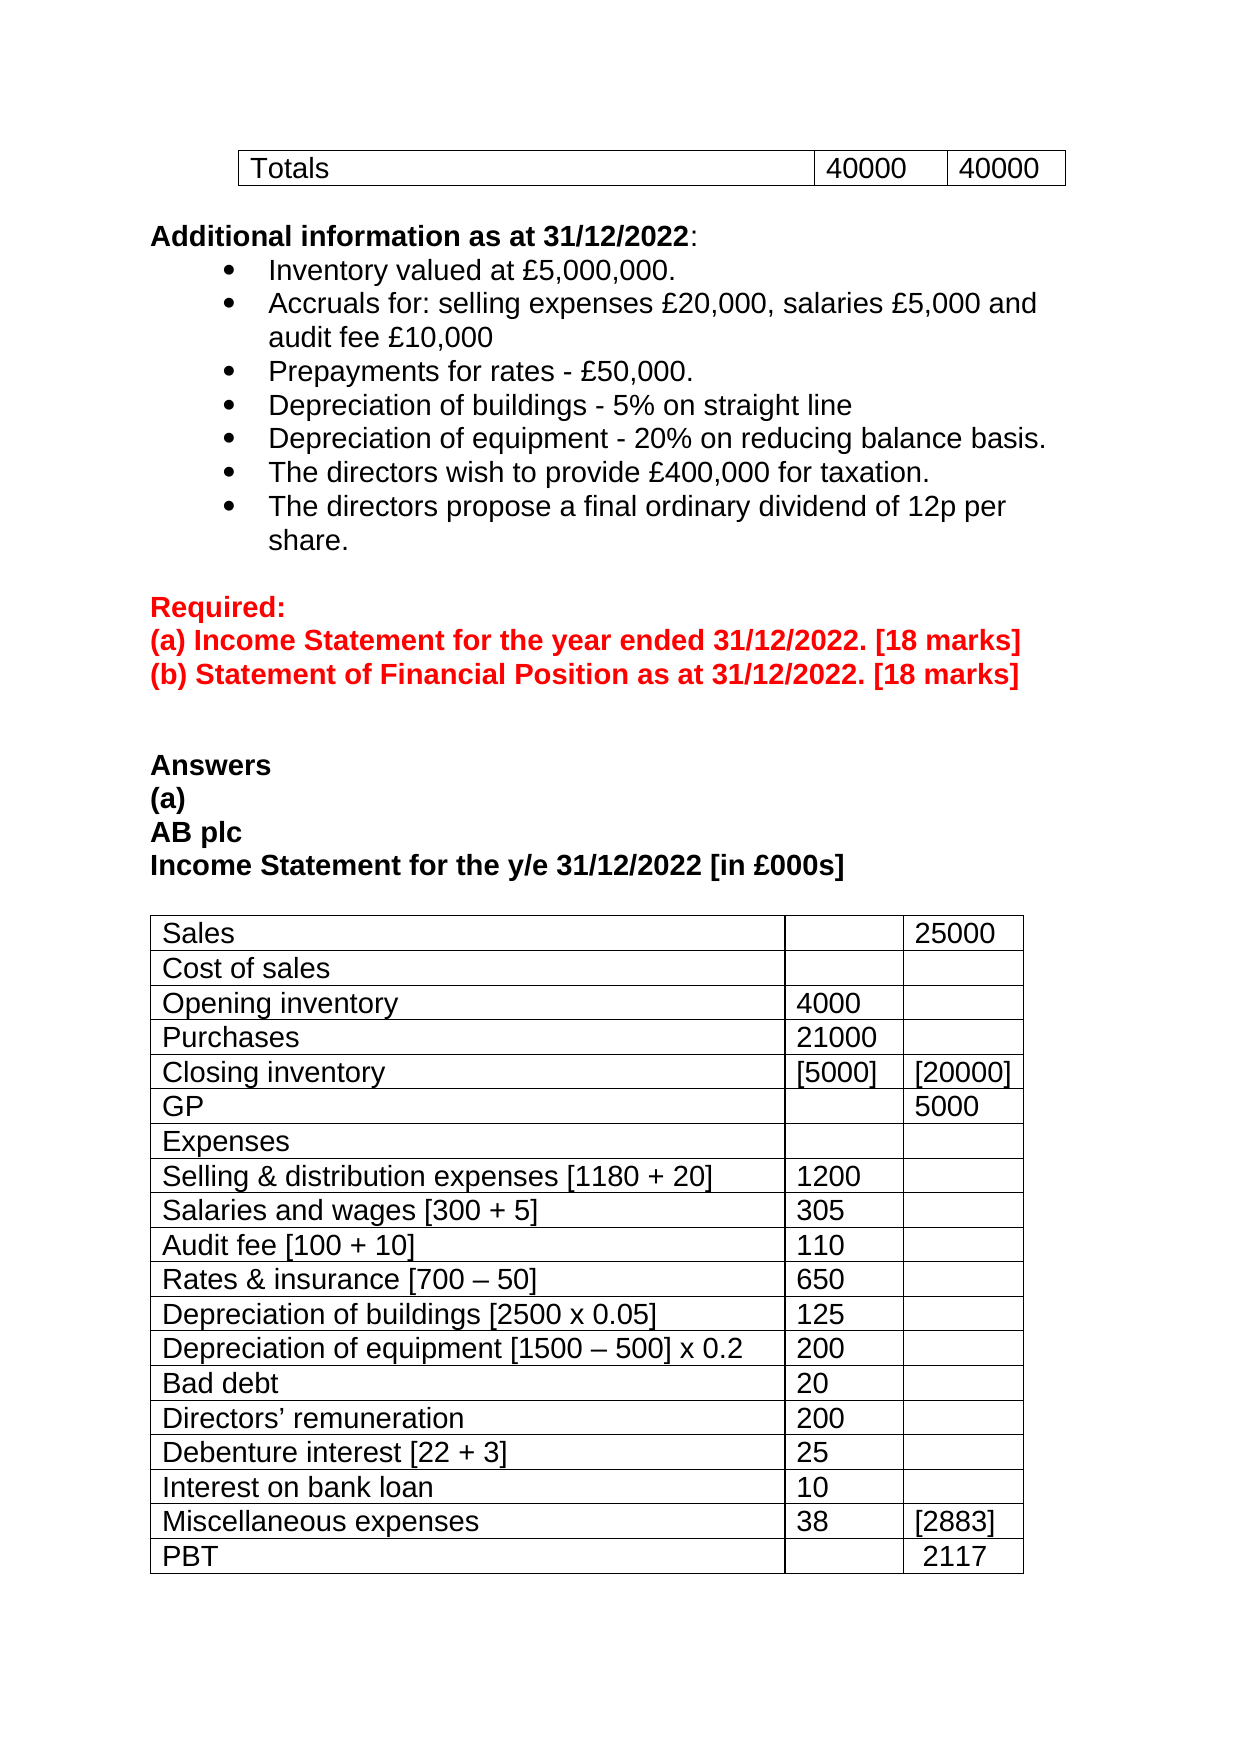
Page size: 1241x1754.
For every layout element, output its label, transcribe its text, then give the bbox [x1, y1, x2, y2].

table_cell 4000 [786, 986, 903, 1019]
list The directors wish to provide £400,000 for taxation. [224, 455, 1090, 489]
table_cell [786, 1124, 903, 1157]
table_cell 125 [786, 1297, 903, 1330]
table_cell Cost of sales [151, 951, 784, 984]
table_cell 40000 [815, 151, 947, 184]
text Answers [150, 748, 1090, 781]
text Income Statement for the y/e 31/12/2022 [in £000s] [150, 848, 1090, 882]
table_cell Selling & distribution expenses [1180 + 20] [151, 1159, 784, 1192]
table_header [786, 916, 903, 950]
table_cell Depreciation of buildings [2500 x 0.05] [151, 1297, 784, 1330]
table_cell [786, 1539, 903, 1572]
table_cell Debenture interest [22 + 3] [151, 1435, 784, 1469]
table_cell [904, 1297, 1023, 1330]
table_cell [904, 1401, 1023, 1434]
list The directors propose a final ordinary dividend of 12p per share. [224, 489, 1090, 556]
table_cell Rates & insurance [700 – 50] [151, 1262, 784, 1296]
table_cell [904, 1228, 1023, 1261]
table_cell 38 [786, 1504, 903, 1538]
text (b) Statement of Financial Position as at 31/12/2022. [18 marks] [150, 657, 1090, 690]
table_cell Depreciation of equipment [1500 – 500] x 0.2 [151, 1331, 784, 1365]
table_cell Expenses [151, 1124, 784, 1157]
text (a) Income Statement for the year ended 31/12/2022. [18 marks] [150, 623, 1090, 657]
table_cell [20000] [904, 1055, 1023, 1088]
table_cell 21000 [786, 1020, 903, 1054]
table_cell 2117 [904, 1539, 1023, 1572]
table_cell [904, 986, 1023, 1019]
table_cell Bad debt [151, 1366, 784, 1399]
list Depreciation of buildings - 5% on straight line [224, 387, 1090, 421]
table_cell [904, 1020, 1023, 1054]
table_cell 305 [786, 1193, 903, 1227]
text Required: [150, 589, 1090, 623]
table_cell [904, 1193, 1023, 1227]
text Additional information as at 31/12/2022: [150, 219, 1090, 253]
table_cell 200 [786, 1331, 903, 1365]
table_cell [904, 1262, 1023, 1296]
table_cell [2883] [904, 1504, 1023, 1538]
table_cell Interest on bank loan [151, 1470, 784, 1503]
table_cell Salaries and wages [300 + 5] [151, 1193, 784, 1227]
table_cell Purchases [151, 1020, 784, 1054]
table_cell [786, 1089, 903, 1123]
table_cell 200 [786, 1401, 903, 1434]
table_cell Opening inventory [151, 986, 784, 1019]
table_cell [904, 1435, 1023, 1469]
table_cell [904, 1470, 1023, 1503]
table_cell 110 [786, 1228, 903, 1261]
table_cell [904, 1331, 1023, 1365]
list Prepayments for rates - £50,000. [224, 354, 1090, 387]
table_cell [786, 951, 903, 984]
text (a) [150, 781, 1090, 815]
table_cell 10 [786, 1470, 903, 1503]
table_cell [904, 1124, 1023, 1157]
table_header Sales [151, 916, 784, 950]
list Accruals for: selling expenses £20,000, salaries £5,000 and audit fee £10,000 [224, 286, 1090, 354]
table_cell Totals [239, 151, 814, 184]
table_cell 40000 [948, 151, 1065, 184]
list Depreciation of equipment - 20% on reducing balance basis. [224, 421, 1090, 455]
table_header 25000 [904, 916, 1023, 950]
table_cell Miscellaneous expenses [151, 1504, 784, 1538]
table_cell Audit fee [100 + 10] [151, 1228, 784, 1261]
table_cell [5000] [786, 1055, 903, 1088]
table_cell [904, 1159, 1023, 1192]
table_cell Closing inventory [151, 1055, 784, 1088]
list Inventory valued at £5,000,000. [224, 253, 1090, 286]
table_cell 20 [786, 1366, 903, 1399]
table_cell 1200 [786, 1159, 903, 1192]
table_cell 25 [786, 1435, 903, 1469]
table_cell GP [151, 1089, 784, 1123]
table_cell 5000 [904, 1089, 1023, 1123]
text AB plc [150, 815, 1090, 848]
table_cell PBT [151, 1539, 784, 1572]
table_cell [904, 951, 1023, 984]
table_cell [904, 1366, 1023, 1399]
table_cell Directors’ remuneration [151, 1401, 784, 1434]
table_cell 650 [786, 1262, 903, 1296]
